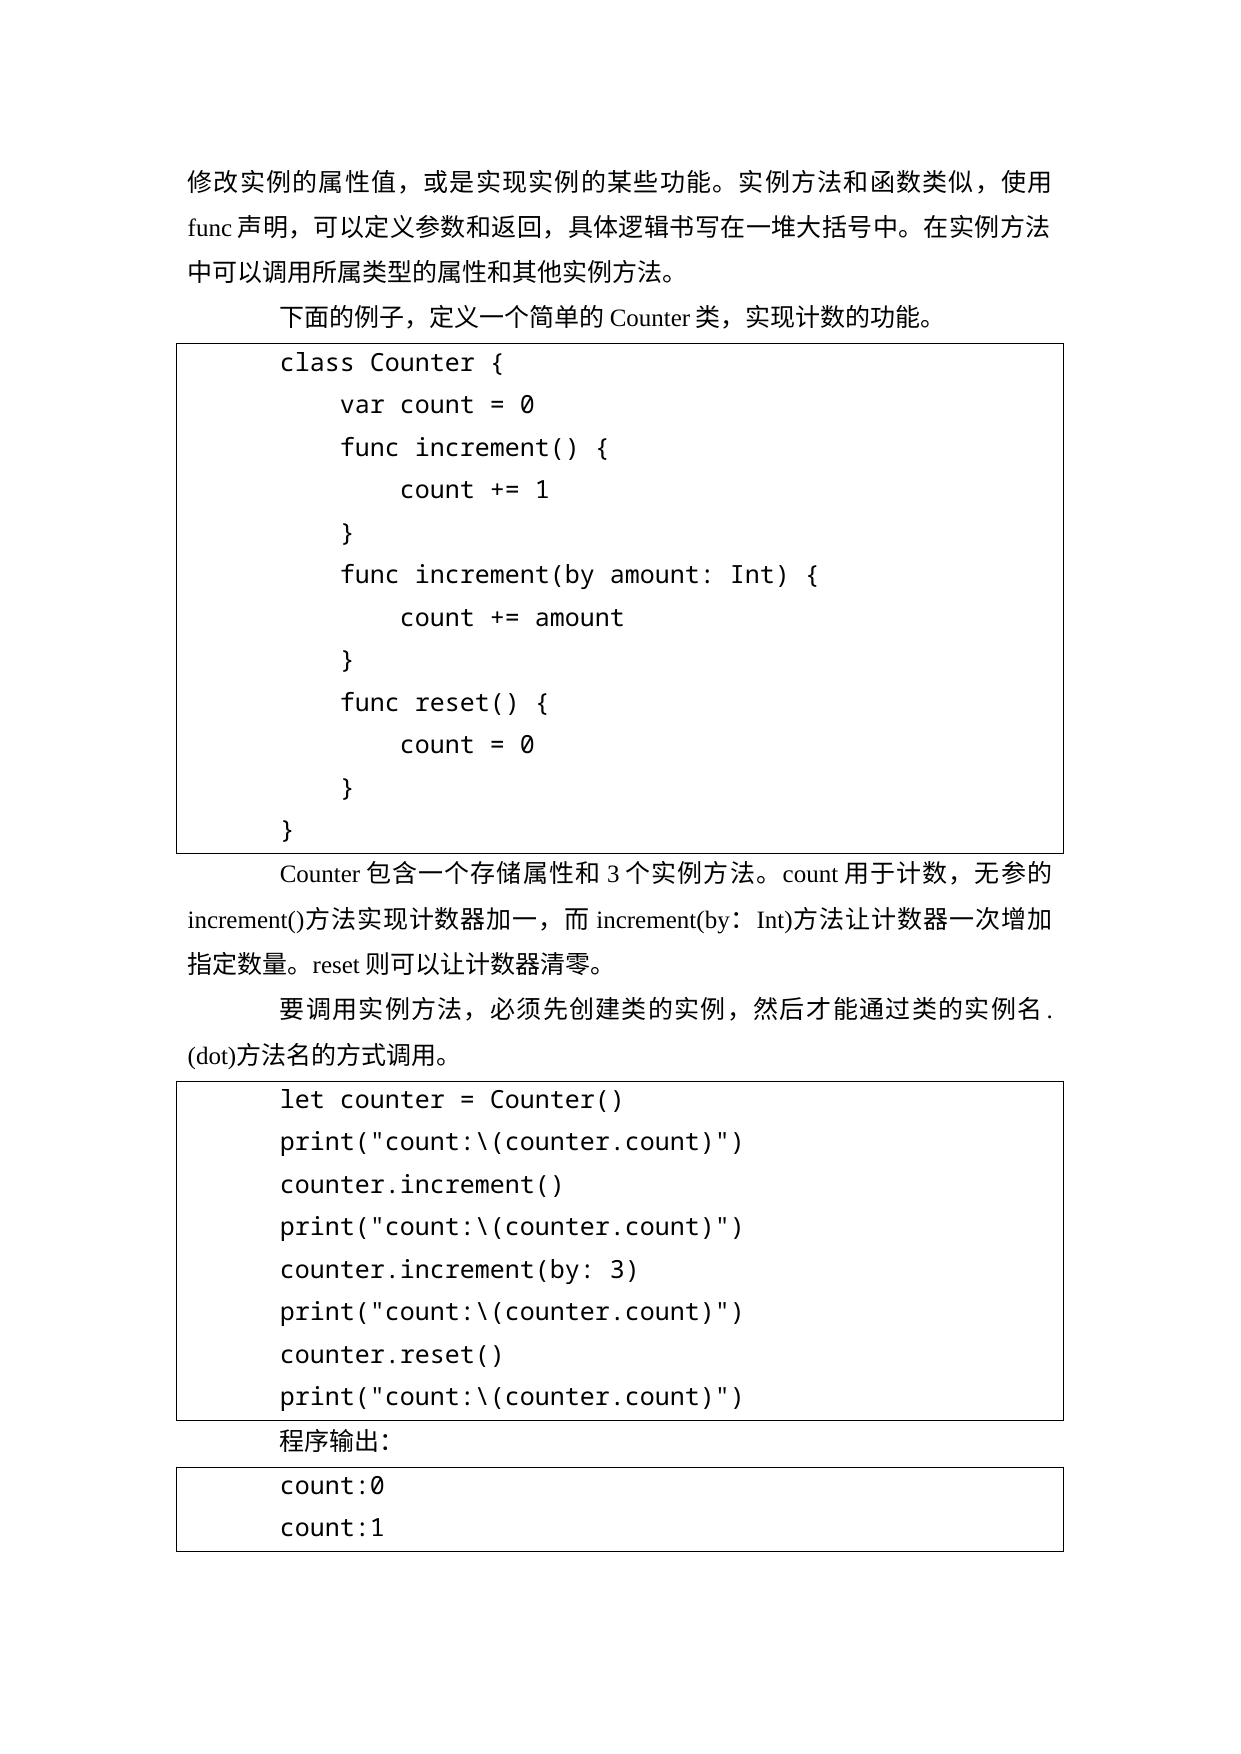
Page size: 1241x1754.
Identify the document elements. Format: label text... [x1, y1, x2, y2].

text 要调用实例方法，必须先创建类的实例，然后才能通过类的实例名.(dot)方法名的方式调用。 [187, 990, 1053, 1071]
text Counter包含一个存储属性和3个实例方法。count用于计数，无参的increment()方法实现计数器加一，而increment(by：Int)方法让计数器一次增加指定数量。reset则可以让计数器清零。 [187, 854, 1053, 981]
text 程序输出： [187, 1421, 1053, 1457]
table_header count:0 count:1 count:4 count:0 [177, 1468, 1063, 1551]
table_header let counter = Counter() print("count:\(counter.count)") counter.increment() print("count:\(counter.count)") counter.increment(by: 3) print("count:\(counter.count)") counter.reset() print("count:\(counter.count)") [177, 1082, 1063, 1420]
text 实例方法是属于类或结构体的实例的方法。可以通过实例方法设置和修改实例的属性值，或是实现实例的某些功能。实例方法和函数类似，使用func声明，可以定义参数和返回，具体逻辑书写在一堆大括号中。在实例方法中可以调用所属类型的属性和其他实例方法。 [187, 162, 1053, 289]
text 下面的例子，定义一个简单的Counter类，实现计数的功能。 [187, 298, 1053, 334]
